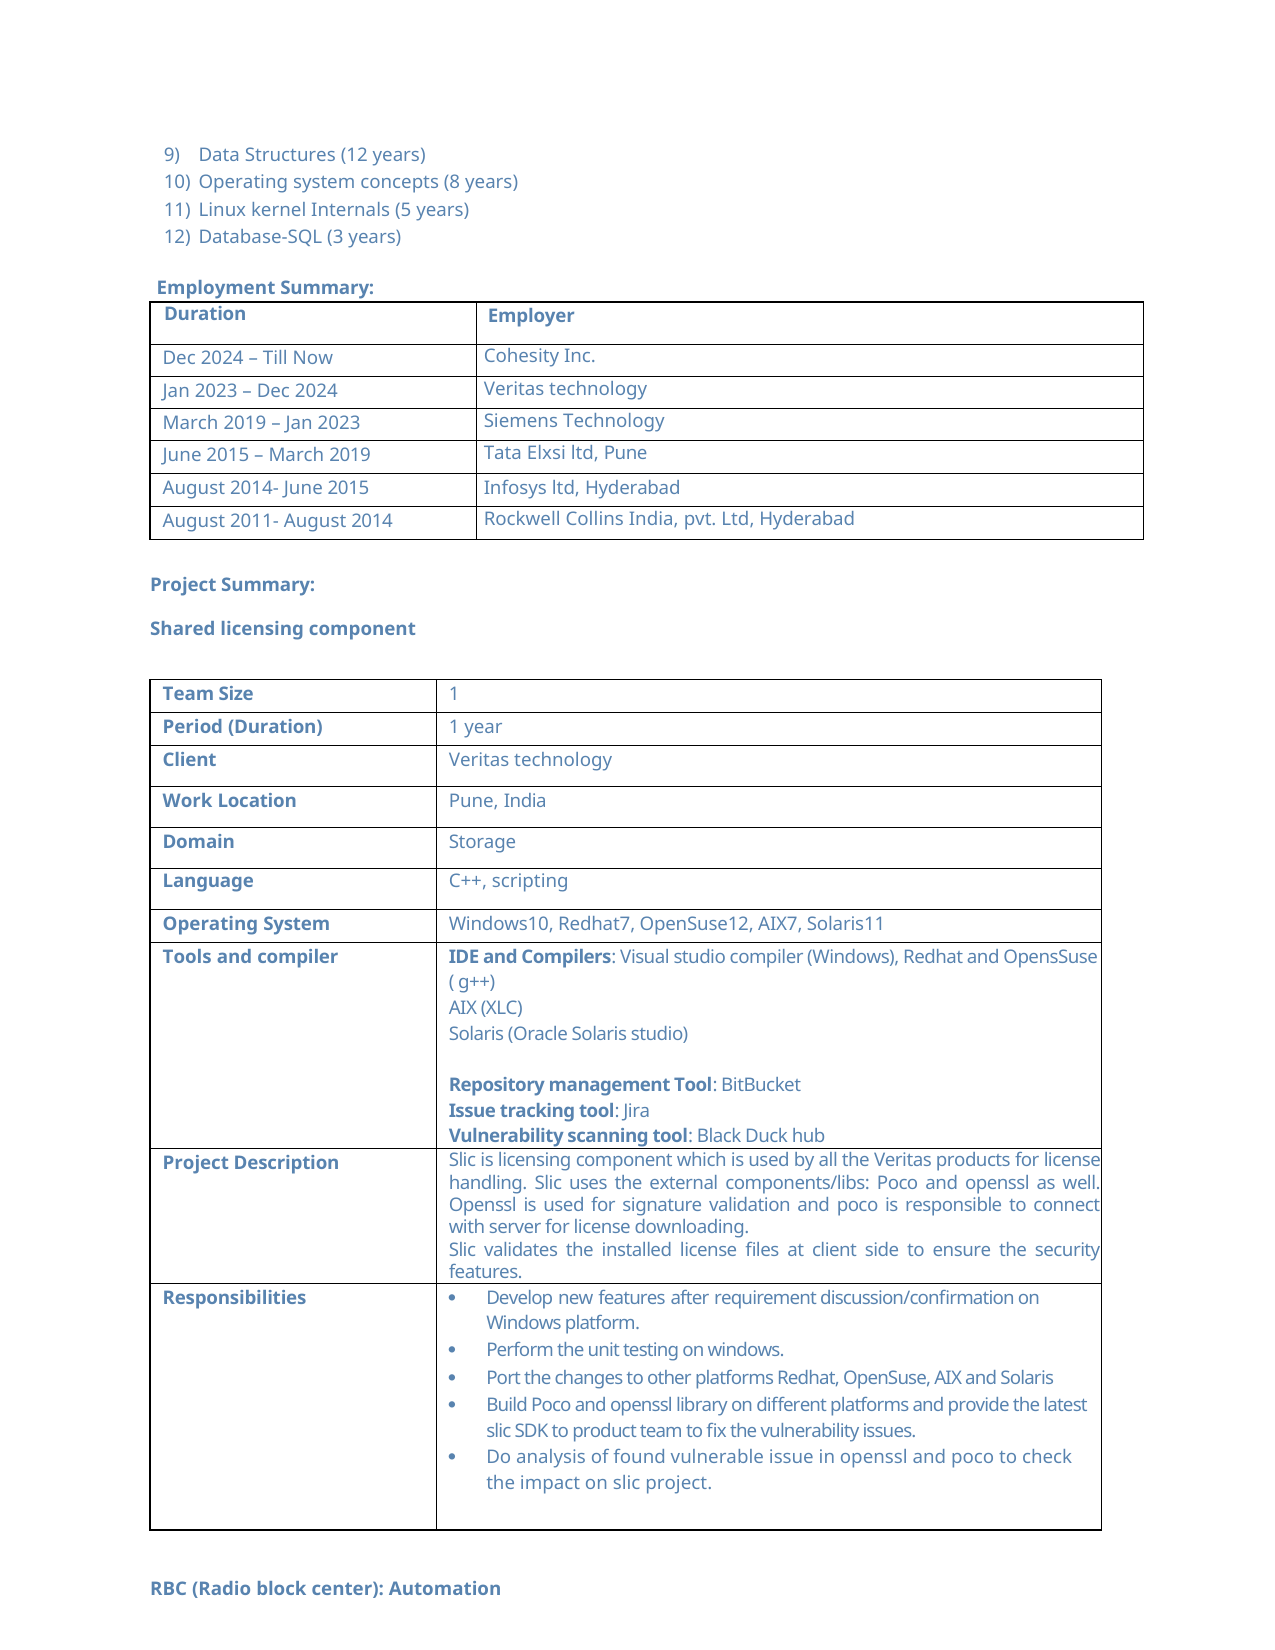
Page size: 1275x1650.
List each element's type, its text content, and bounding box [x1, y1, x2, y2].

table_cell Domain [151, 828, 436, 868]
table_cell Period (Duration) [151, 713, 436, 745]
table_cell Operating System [151, 910, 436, 942]
table_cell June 2015 – March 2019 [151, 441, 476, 473]
table_cell Dec 2024 – Till Now [151, 345, 476, 376]
text Employment Summary: [156, 274, 1154, 299]
table_cell 1 year [437, 713, 1101, 745]
text Shared licensing component [150, 615, 539, 641]
table_cell C++, scripting [437, 869, 1101, 909]
list Database-SQL (3 years) [163, 223, 1154, 248]
table_header Duration [151, 303, 476, 343]
table_cell Responsibilities [151, 1284, 436, 1529]
table_cell Infosys ltd, Hyderabad [477, 474, 1143, 506]
table_cell Cohesity Inc. [477, 345, 1143, 376]
table_cell March 2019 – Jan 2023 [151, 409, 476, 440]
table_cell Slic is licensing component which is used by all the Veritas products for license handling. Slic uses the external components/libs: Poco and openssl as well. Openssl is used for signature validation and poco is responsible to connect with server for license downloading. Slic validates the installed license files at client side to ensure the security features. [437, 1149, 1101, 1283]
list Linux kernel Internals (5 years) [163, 196, 1154, 221]
table_cell Pune, India [437, 787, 1101, 827]
list Data Structures (12 years) [163, 142, 1154, 167]
table_cell Siemens Technology [477, 409, 1143, 440]
table_cell Project Description [151, 1149, 436, 1283]
text RBC (Radio block center): Automation Tools: [150, 1575, 539, 1601]
table_cell Storage [437, 828, 1101, 868]
table_cell Develop new features after requirement discussion/confirmation on Windows platform. Perform the unit testing on windows. Port the changes to other platforms Redhat, OpenSuse, AIX and Solaris Build Poco and openssl library on different platforms and provide the latest slic SDK to product team to fix the vulnerability issues. Do analysis of found vulnerable issue in openssl and poco to check the impact on slic project. [437, 1284, 1101, 1529]
table_cell Veritas technology [477, 377, 1143, 408]
table_cell Tools and compiler [151, 943, 436, 1148]
table_cell August 2014- June 2015 [151, 474, 476, 506]
table_cell Veritas technology [437, 746, 1101, 786]
table_header Team Size [151, 680, 436, 712]
table_cell Windows10, Redhat7, OpenSuse12, AIX7, Solaris11 [437, 910, 1101, 942]
list Operating system concepts (8 years) [163, 169, 1154, 194]
table_cell Rockwell Collins India, pvt. Ltd, Hyderabad [477, 507, 1143, 538]
table_cell Jan 2023 – Dec 2024 [151, 377, 476, 408]
table_cell Client [151, 746, 436, 786]
table_cell Language [151, 869, 436, 909]
table_cell August 2011- August 2014 [151, 507, 476, 538]
table_cell Tata Elxsi ltd, Pune [477, 441, 1143, 473]
table_header Employer [477, 303, 1143, 343]
table_header 1 [437, 680, 1101, 712]
text Project Summary: [150, 571, 1154, 596]
table_cell IDE and Compilers: Visual studio compiler (Windows), Redhat and OpensSuse ( g++) AIX (XLC) Solaris (Oracle Solaris studio) Repository management Tool: BitBucket Issue tracking tool: Jira Vulnerability scanning tool: Black Duck hub [437, 943, 1101, 1148]
table_cell Work Location [151, 787, 436, 827]
